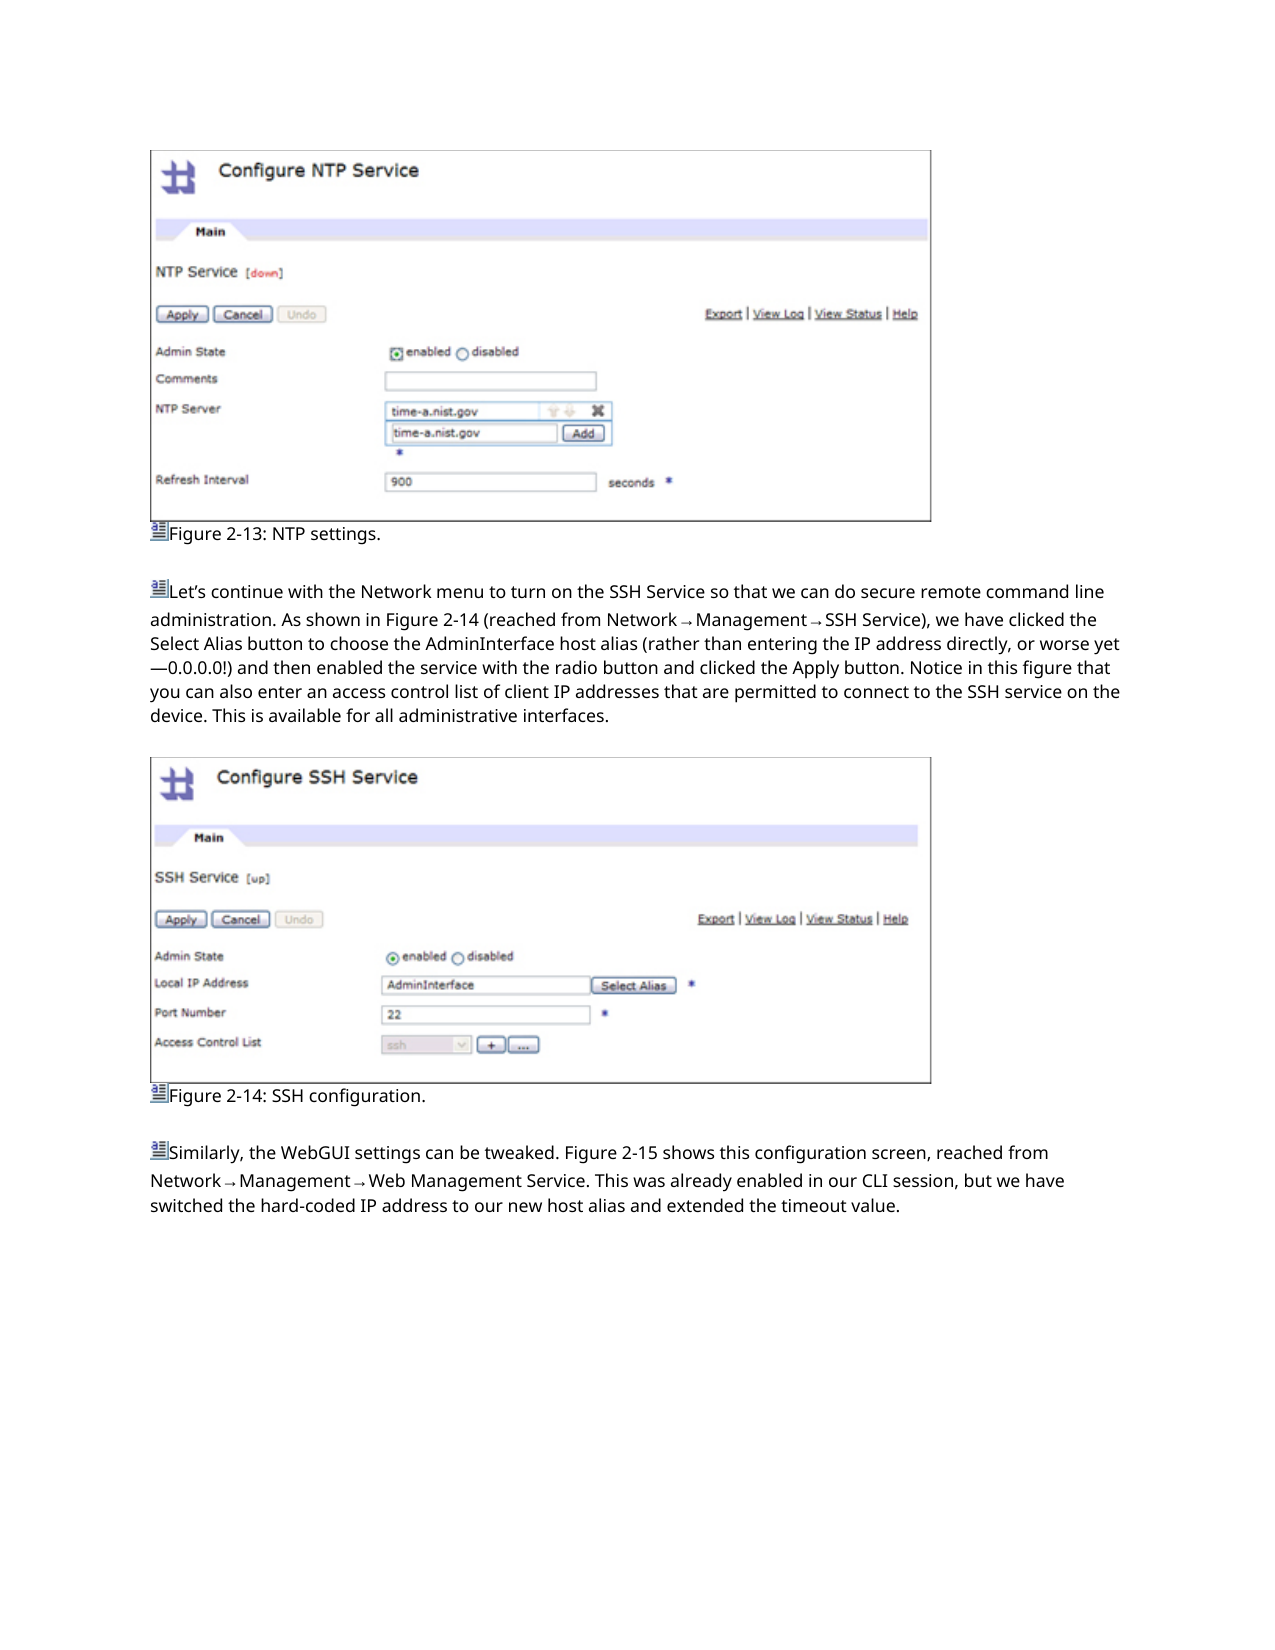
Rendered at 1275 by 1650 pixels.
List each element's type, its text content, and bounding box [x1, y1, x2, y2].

text Similarly, the WebGUI settings can be tweaked. Figure 2-15 shows this configuration screen, reached from Network→Management→Web Management Service. This was already enabled in our CLI session, but we have switched the hard-coded IP address to our new host alias and extended the timeout value. [150, 1141, 1125, 1217]
picture [150, 1141, 169, 1160]
picture [150, 579, 169, 598]
text Let’s continue with the Network menu to turn on the SSH Service so that we can do secure remote command line administration. As shown in Figure 2-14 (reached from Network→Management→SSH Service), we have clicked the Select Alias button to choose the AdminInterface host alias (rather than entering the IP address directly, or worse yet—0.0.0.0!) and then enabled the service with the radio button and clicked the Apply button. Notice in this figure that you can also enter an access control list of client IP addresses that are permitted to connect to the SSH service on the device. This is available for all administrative interfaces. [150, 579, 1125, 728]
picture [150, 757, 932, 1103]
picture [150, 150, 932, 541]
